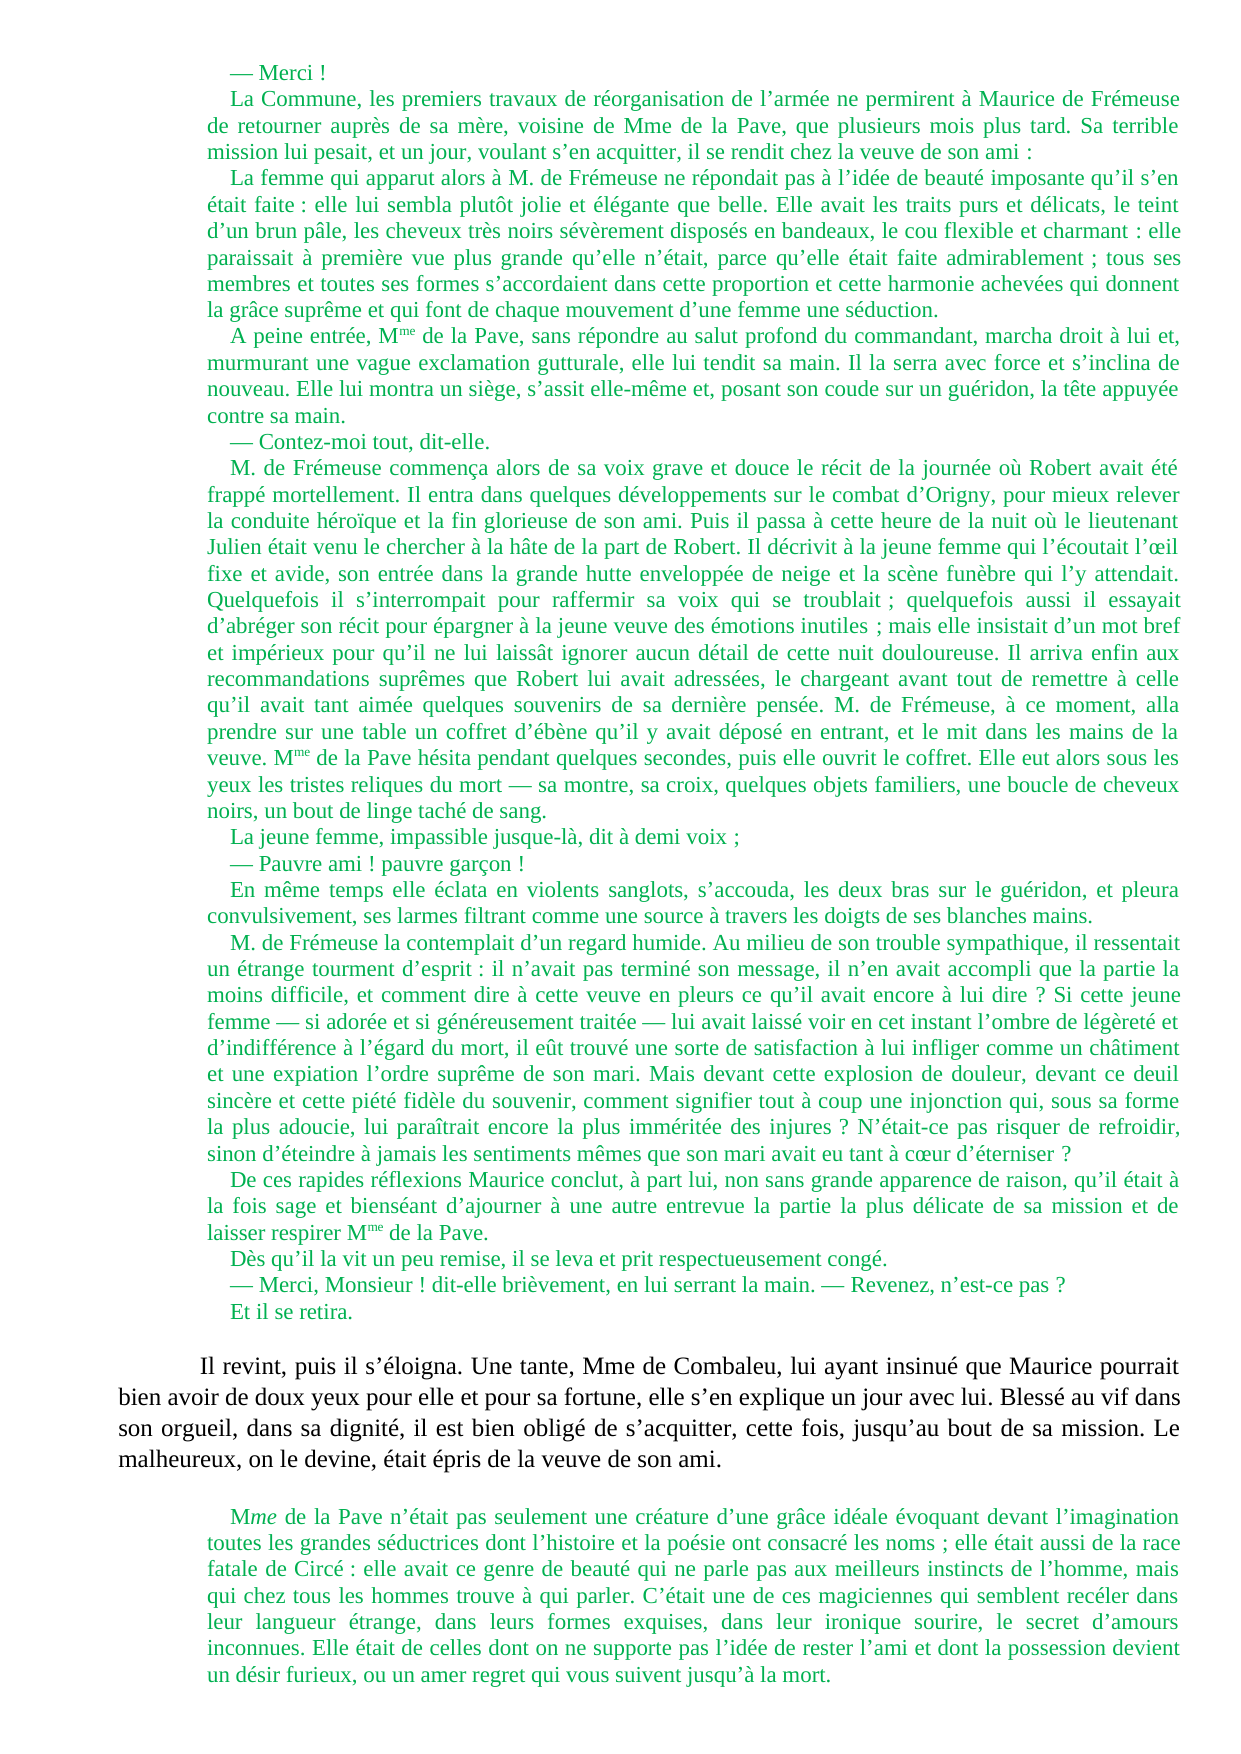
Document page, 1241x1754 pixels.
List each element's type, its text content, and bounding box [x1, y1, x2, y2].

text Et il se retira. [207, 1298, 1181, 1324]
text La femme qui apparut alors à M. de Frémeuse ne répondait pas à l’idée de beauté imposante qu’il s’en était faite : elle lui sembla plutôt jolie et élégante que belle. Elle avait les traits purs et délicats, le teint d’un brun pâle, les cheveux très noirs sévèrement disposés en bandeaux, le cou flexible et charmant : elle paraissait à première vue plus grande qu’elle n’était, parce qu’elle était faite admirablement ; tous ses membres et toutes ses formes s’accordaient dans cette proportion et cette harmonie achevées qui donnent la grâce suprême et qui font de chaque mouvement d’une femme une séduction. [207, 164, 1181, 323]
text Dès qu’il la vit un peu remise, il se leva et prit respectueusement congé. [207, 1245, 1181, 1271]
text M. de Frémeuse la contemplait d’un regard humide. Au milieu de son trouble sympathique, il ressentait un étrange tourment d’esprit : il n’avait pas terminé son message, il n’en avait accompli que la partie la moins difficile, et comment dire à cette veuve en pleurs ce qu’il avait encore à lui dire ? Si cette jeune femme — si adorée et si généreusement traitée — lui avait laissé voir en cet instant l’ombre de légèreté et d’indifférence à l’égard du mort, il eût trouvé une sorte de satisfaction à lui infliger comme un châtiment et une expiation l’ordre suprême de son mari. Mais devant cette explosion de douleur, devant ce deuil sincère et cette piété fidèle du souvenir, comment signifier tout à coup une injonction qui, sous sa forme la plus adoucie, lui paraîtrait encore la plus imméritée des injures ? N’était-ce pas risquer de refroidir, sinon d’éteindre à jamais les sentiments mêmes que son mari avait eu tant à cœur d’éterniser ? [207, 929, 1181, 1166]
text La Commune, les premiers travaux de réorganisation de l’armée ne permirent à Maurice de Frémeuse de retourner auprès de sa mère, voisine de Mme de la Pave, que plusieurs mois plus tard. Sa terrible mission lui pesait, et un jour, voulant s’en acquitter, il se rendit chez la veuve de son ami : [207, 85, 1181, 164]
text Il revint, puis il s’éloigna. Une tante, Mme de Combaleu, lui ayant insinué que Maurice pourrait bien avoir de doux yeux pour elle et pour sa fortune, elle s’en explique un jour avec lui. Blessé au vif dans son orgueil, dans sa dignité, il est bien obligé de s’acquitter, cette fois, jusqu’au bout de sa mission. Le malheureux, on le devine, était épris de la veuve de son ami. [118, 1349, 1181, 1473]
text A peine entrée, Mme de la Pave, sans répondre au salut profond du commandant, marcha droit à lui et, murmurant une vague exclamation gutturale, elle lui tendit sa main. Il la serra avec force et s’inclina de nouveau. Elle lui montra un siège, s’assit elle-même et, posant son coude sur un guéridon, la tête appuyée contre sa main. [207, 323, 1181, 428]
text De ces rapides réflexions Maurice conclut, à part lui, non sans grande apparence de raison, qu’il était à la fois sage et bienséant d’ajourner à une autre entrevue la partie la plus délicate de sa mission et de laisser respirer Mme de la Pave. [207, 1166, 1181, 1245]
text La jeune femme, impassible jusque-là, dit à demi voix ; [207, 823, 1181, 850]
text — Pauvre ami ! pauvre garçon ! [207, 850, 1181, 876]
text En même temps elle éclata en violents sanglots, s’accouda, les deux bras sur le guéridon, et pleura convulsivement, ses larmes filtrant comme une source à travers les doigts de ses blanches mains. [207, 876, 1181, 929]
text Mme de la Pave n’était pas seulement une créature d’une grâce idéale évoquant devant l’imagination toutes les grandes séductrices dont l’histoire et la poésie ont consacré les noms ; elle était aussi de la race fatale de Circé : elle avait ce genre de beauté qui ne parle pas aux meilleurs instincts de l’homme, mais qui chez tous les hommes trouve à qui parler. C’était une de ces magiciennes qui semblent recéler dans leur langueur étrange, dans leurs formes exquises, dans leur ironique sourire, le secret d’amours inconnues. Elle était de celles dont on ne supporte pas l’idée de rester l’ami et dont la possession devient un désir furieux, ou un amer regret qui vous suivent jusqu’à la mort. [207, 1503, 1181, 1687]
text — Merci ! [207, 59, 1181, 85]
text M. de Frémeuse commença alors de sa voix grave et douce le récit de la journée où Robert avait été frappé mortellement. Il entra dans quelques développements sur le combat d’Origny, pour mieux relever la conduite héroïque et la fin glorieuse de son ami. Puis il passa à cette heure de la nuit où le lieutenant Julien était venu le chercher à la hâte de la part de Robert. Il décrivit à la jeune femme qui l’écoutait l’œil fixe et avide, son entrée dans la grande hutte enveloppée de neige et la scène funèbre qui l’y attendait. Quelquefois il s’interrompait pour raffermir sa voix qui se troublait ; quelquefois aussi il essayait d’abréger son récit pour épargner à la jeune veuve des émotions inutiles ; mais elle insistait d’un mot bref et impérieux pour qu’il ne lui laissât ignorer aucun détail de cette nuit douloureuse. Il arriva enfin aux recommandations suprêmes que Robert lui avait adressées, le chargeant avant tout de remettre à celle qu’il avait tant aimée quelques souvenirs de sa dernière pensée. M. de Frémeuse, à ce moment, alla prendre sur une table un coffret d’ébène qu’il y avait déposé en entrant, et le mit dans les mains de la veuve. Mme de la Pave hésita pendant quelques secondes, puis elle ouvrit le coffret. Elle eut alors sous les yeux les tristes reliques du mort — sa montre, sa croix, quelques objets familiers, une boucle de cheveux noirs, un bout de linge taché de sang. [207, 454, 1181, 823]
text — Contez-moi tout, dit-elle. [207, 428, 1181, 454]
text — Merci, Monsieur ! dit-elle brièvement, en lui serrant la main. — Revenez, n’est-ce pas ? [207, 1271, 1181, 1298]
